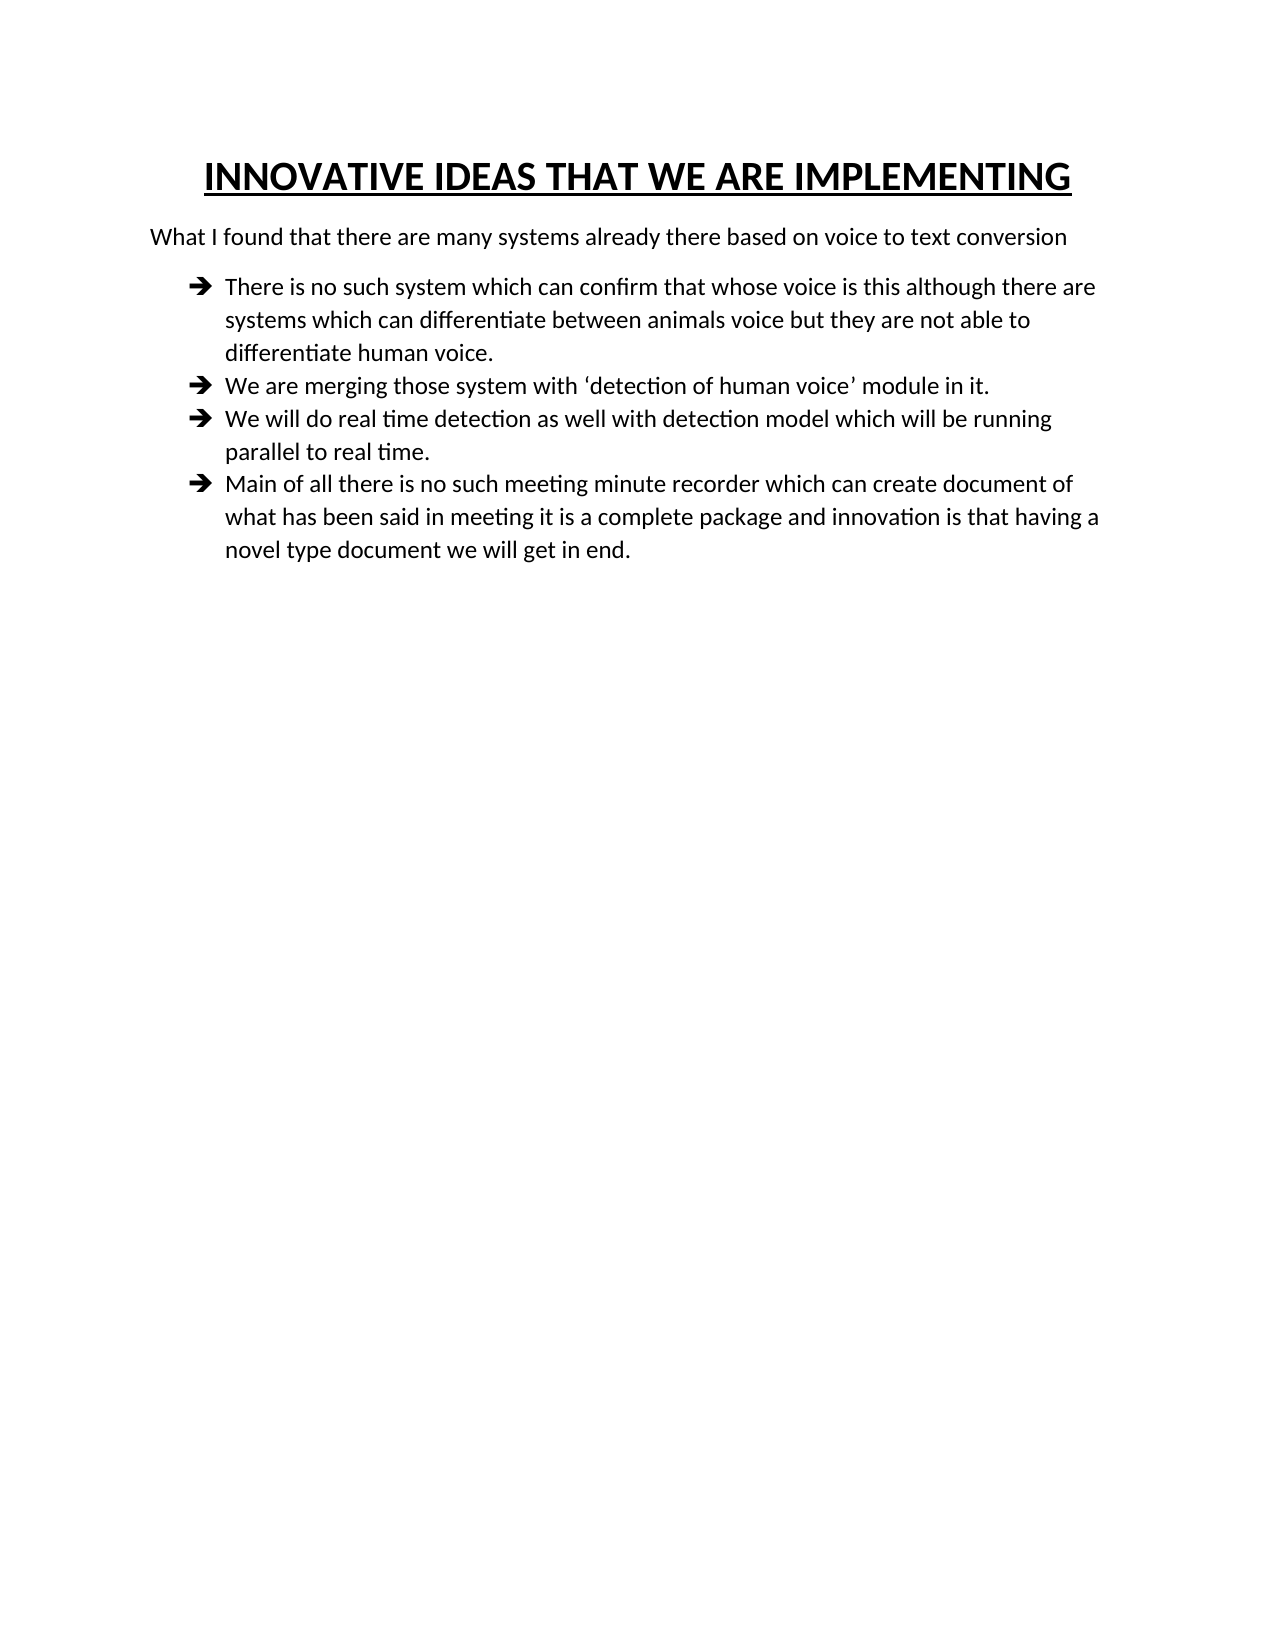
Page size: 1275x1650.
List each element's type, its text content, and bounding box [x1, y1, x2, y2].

text What I found that there are many systems already there based on voice to text conversion [150, 222, 1125, 252]
list We will do real time detection as well with detection model which will be running parallel to real time. [187, 403, 1125, 466]
list There is no such system which can confirm that whose voice is this although there are systems which can differentiate between animals voice but they are not able to differentiate human voice. [187, 271, 1125, 367]
list We are merging those system with ‘detection of human voice’ module in it. [187, 370, 1125, 400]
text INNOVATIVE IDEAS THAT WE ARE IMPLEMENTING [150, 150, 1125, 201]
list Main of all there is no such meeting minute recorder which can create document of what has been said in meeting it is a complete package and innovation is that having a novel type document we will get in end. [187, 469, 1125, 565]
